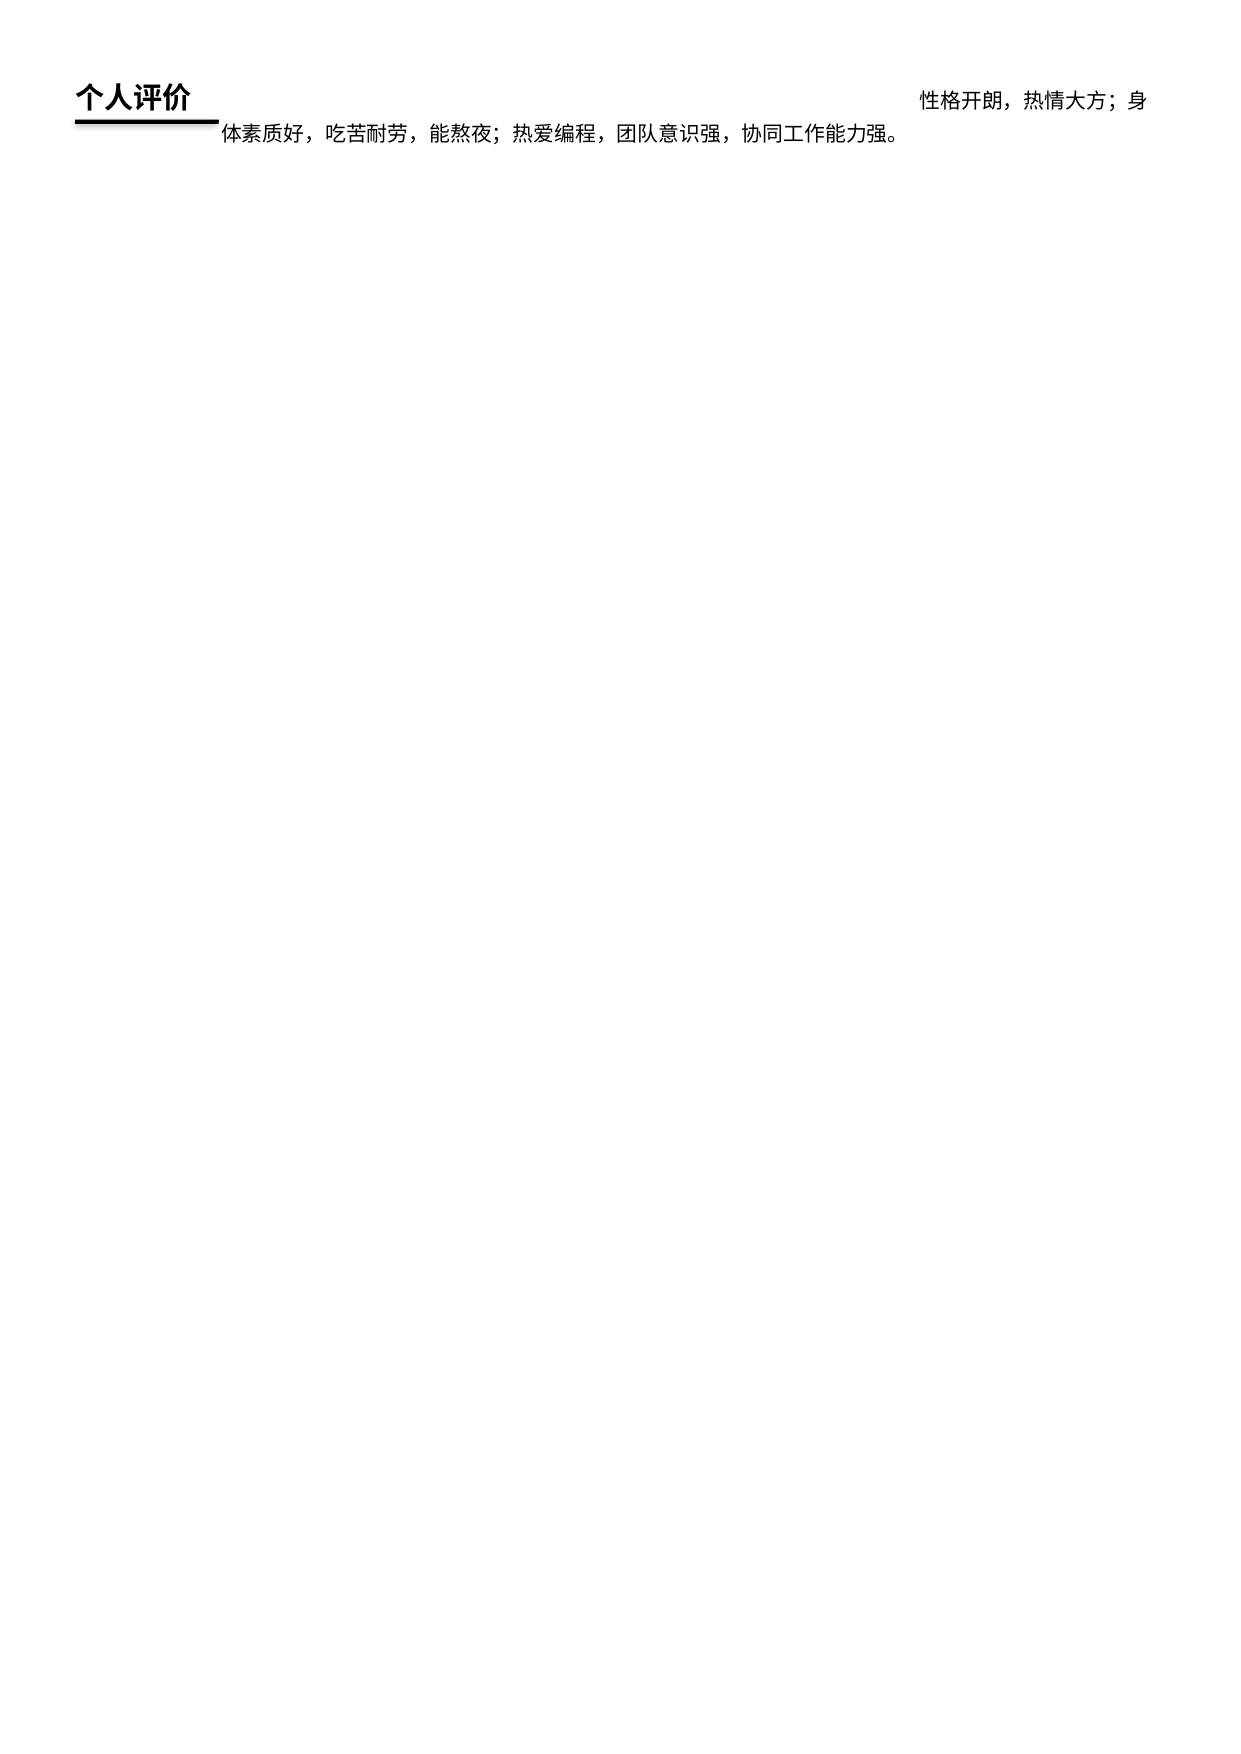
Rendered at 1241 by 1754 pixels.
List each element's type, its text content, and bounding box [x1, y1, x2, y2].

text 个人评价 性格开朗，热情大方；身体素质好，吃苦耐劳，能熬夜；热爱编程，团队意识强，协同工作能力强。 [75, 75, 1165, 147]
